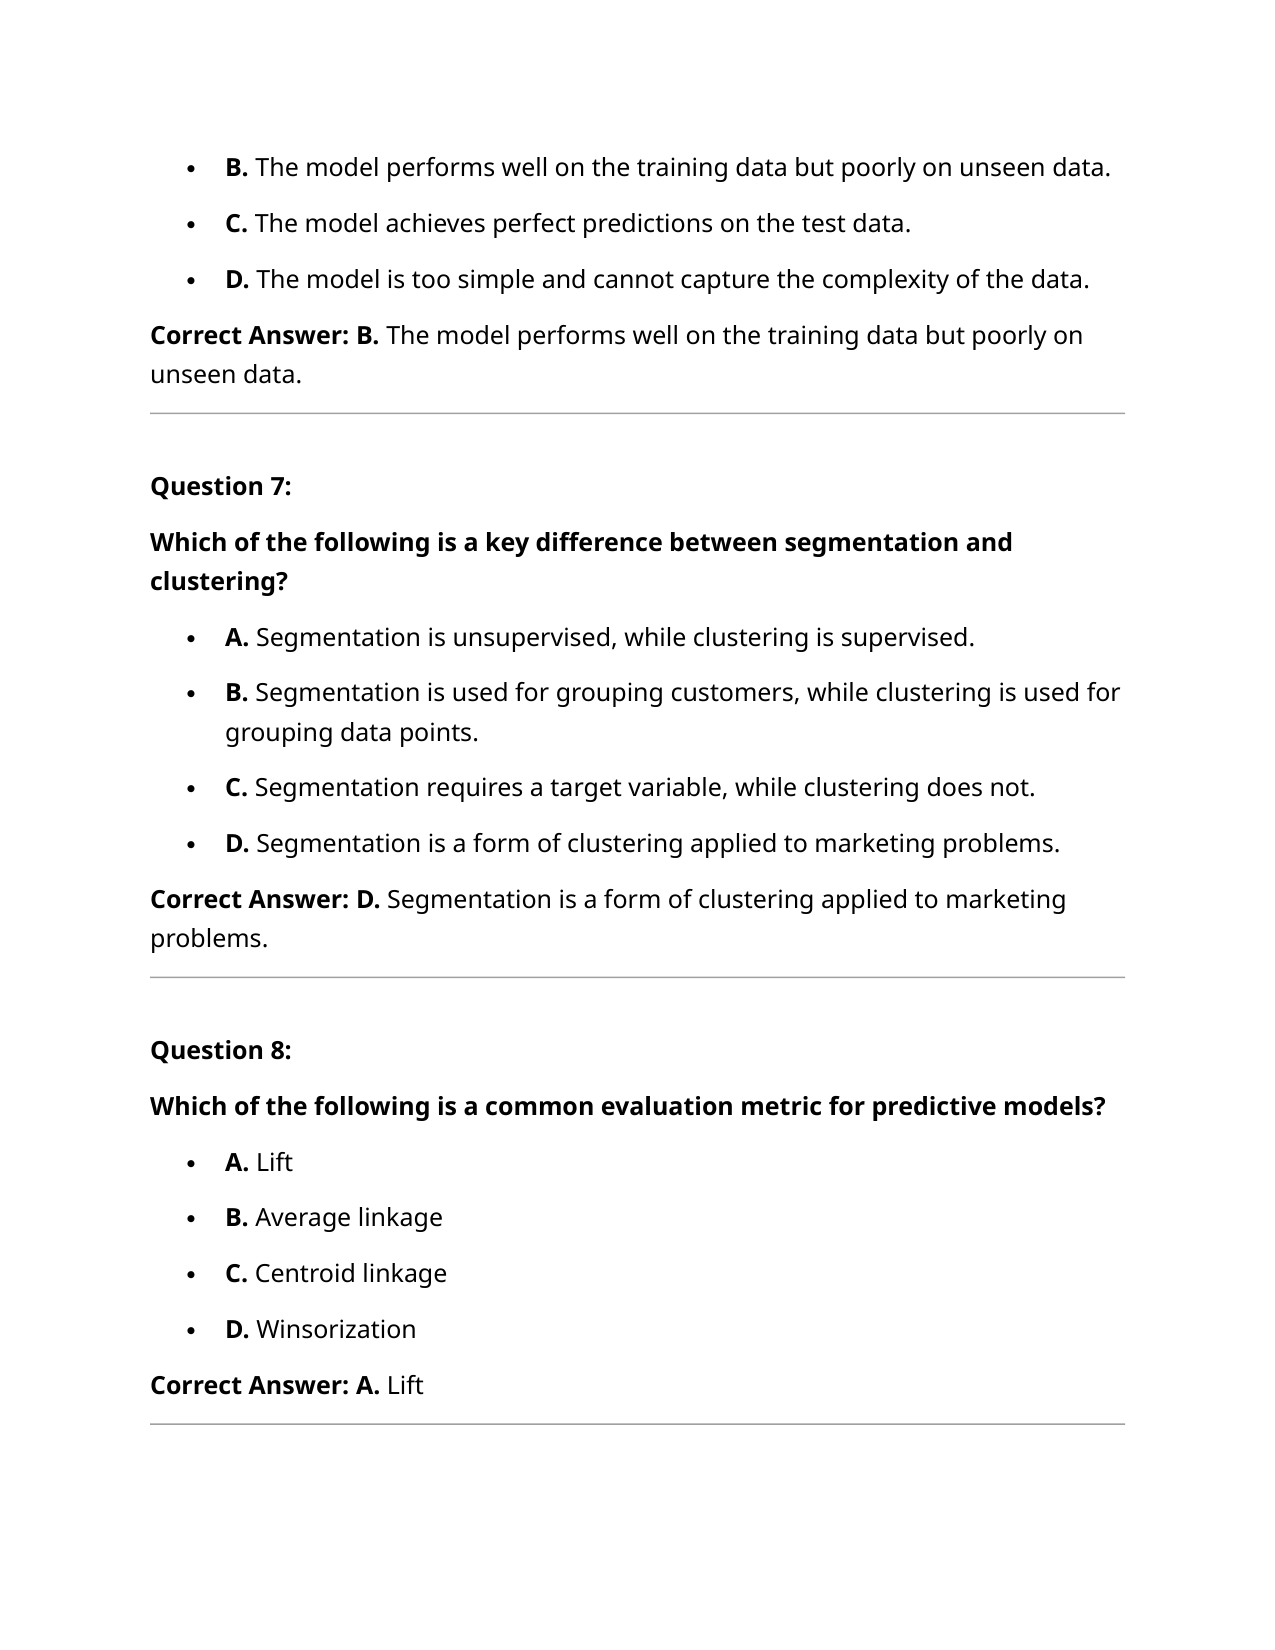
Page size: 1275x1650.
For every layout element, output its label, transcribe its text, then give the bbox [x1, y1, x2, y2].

list D. Winsorization [187, 1312, 1125, 1346]
list D. The model is too simple and cannot capture the complexity of the data. [187, 262, 1125, 296]
list C. Segmentation requires a target variable, while clustering does not. [187, 770, 1125, 804]
list A. Lift [187, 1144, 1125, 1178]
text Which of the following is a key difference between segmentation and clustering? [150, 524, 1125, 597]
list C. Centroid linkage [187, 1256, 1125, 1290]
text Question 7: [150, 468, 1125, 502]
list B. The model performs well on the training data but poorly on unseen data. [187, 150, 1125, 184]
list D. Segmentation is a form of clustering applied to marketing problems. [187, 826, 1125, 860]
list B. Average linkage [187, 1200, 1125, 1234]
list C. The model achieves perfect predictions on the test data. [187, 206, 1125, 240]
text Correct Answer: A. Lift [150, 1367, 1125, 1402]
text Which of the following is a common evaluation metric for predictive models? [150, 1088, 1125, 1122]
list B. Segmentation is used for grouping customers, while clustering is used for grouping data points. [187, 675, 1125, 748]
text Question 8: [150, 1032, 1125, 1067]
text Correct Answer: D. Segmentation is a form of clustering applied to marketing problems. [150, 882, 1125, 955]
list A. Segmentation is unsupervised, while clustering is supervised. [187, 619, 1125, 653]
text Correct Answer: B. The model performs well on the training data but poorly on unseen data. [150, 317, 1125, 391]
